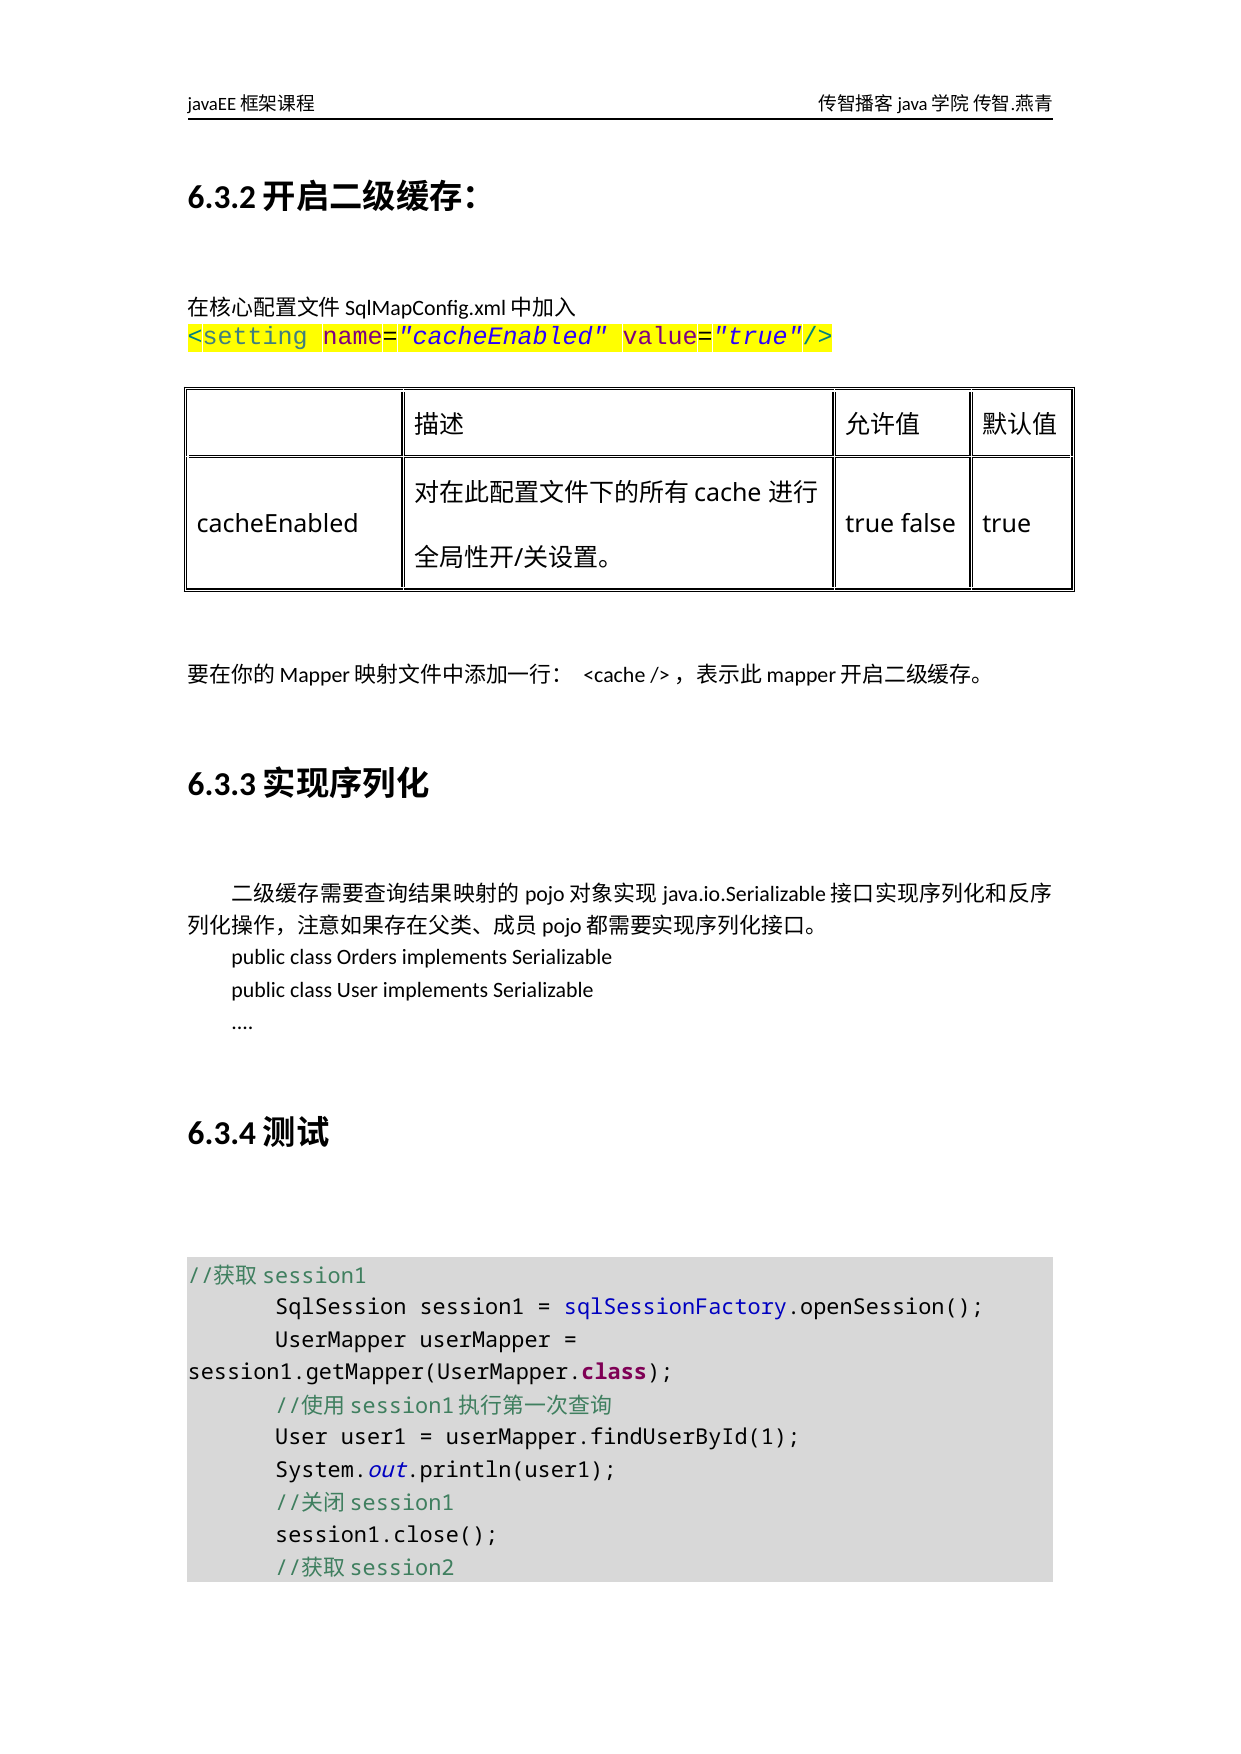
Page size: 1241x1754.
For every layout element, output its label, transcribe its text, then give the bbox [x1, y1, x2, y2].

text //使用session1执行第一次查询 [187, 1387, 1053, 1420]
text public class User implements Serializable [187, 973, 1053, 1006]
subtitle 开启二级缓存： [187, 162, 1053, 227]
text //关闭session1 [187, 1485, 1053, 1517]
table_header [187, 390, 403, 455]
text SqlSession session1 = sqlSessionFactory.openSession(); [187, 1290, 1053, 1322]
text public class Orders implements Serializable [187, 941, 1053, 973]
table_cell 对在此配置文件下的所有cache 进行全局性开/关设置。 [403, 458, 834, 588]
table_header 描述 [403, 390, 834, 455]
text //获取session1 [187, 1257, 1053, 1290]
table_cell cacheEnabled [187, 455, 403, 588]
text User user1 = userMapper.findUserById(1); [187, 1420, 1053, 1452]
table_header 允许值 [834, 390, 971, 455]
text //获取session2 [187, 1550, 1053, 1582]
text session1.close(); [187, 1517, 1053, 1550]
table_cell true false [834, 458, 971, 588]
text 要在你的Mapper映射文件中添加一行： <cache /> ，表示此mapper开启二级缓存。 [187, 656, 1053, 689]
text UserMapper userMapper = session1.getMapper(UserMapper.class); [187, 1322, 1053, 1387]
text 在核心配置文件SqlMapConfig.xml中加入 [187, 289, 1053, 322]
text System.out.println(user1); [187, 1452, 1053, 1485]
table_cell true [971, 455, 1072, 588]
text .... [187, 1006, 1053, 1038]
text 二级缓存需要查询结果映射的pojo对象实现java.io.Serializable接口实现序列化和反序列化操作，注意如果存在父类、成员pojo都需要实现序列化接口。 [187, 876, 1053, 941]
table_header 默认值 [971, 390, 1071, 455]
subtitle 测试 [187, 1098, 1053, 1163]
subtitle 实现序列化 [187, 748, 1053, 813]
text <setting name="cacheEnabled" value="true"/> [187, 322, 1053, 354]
